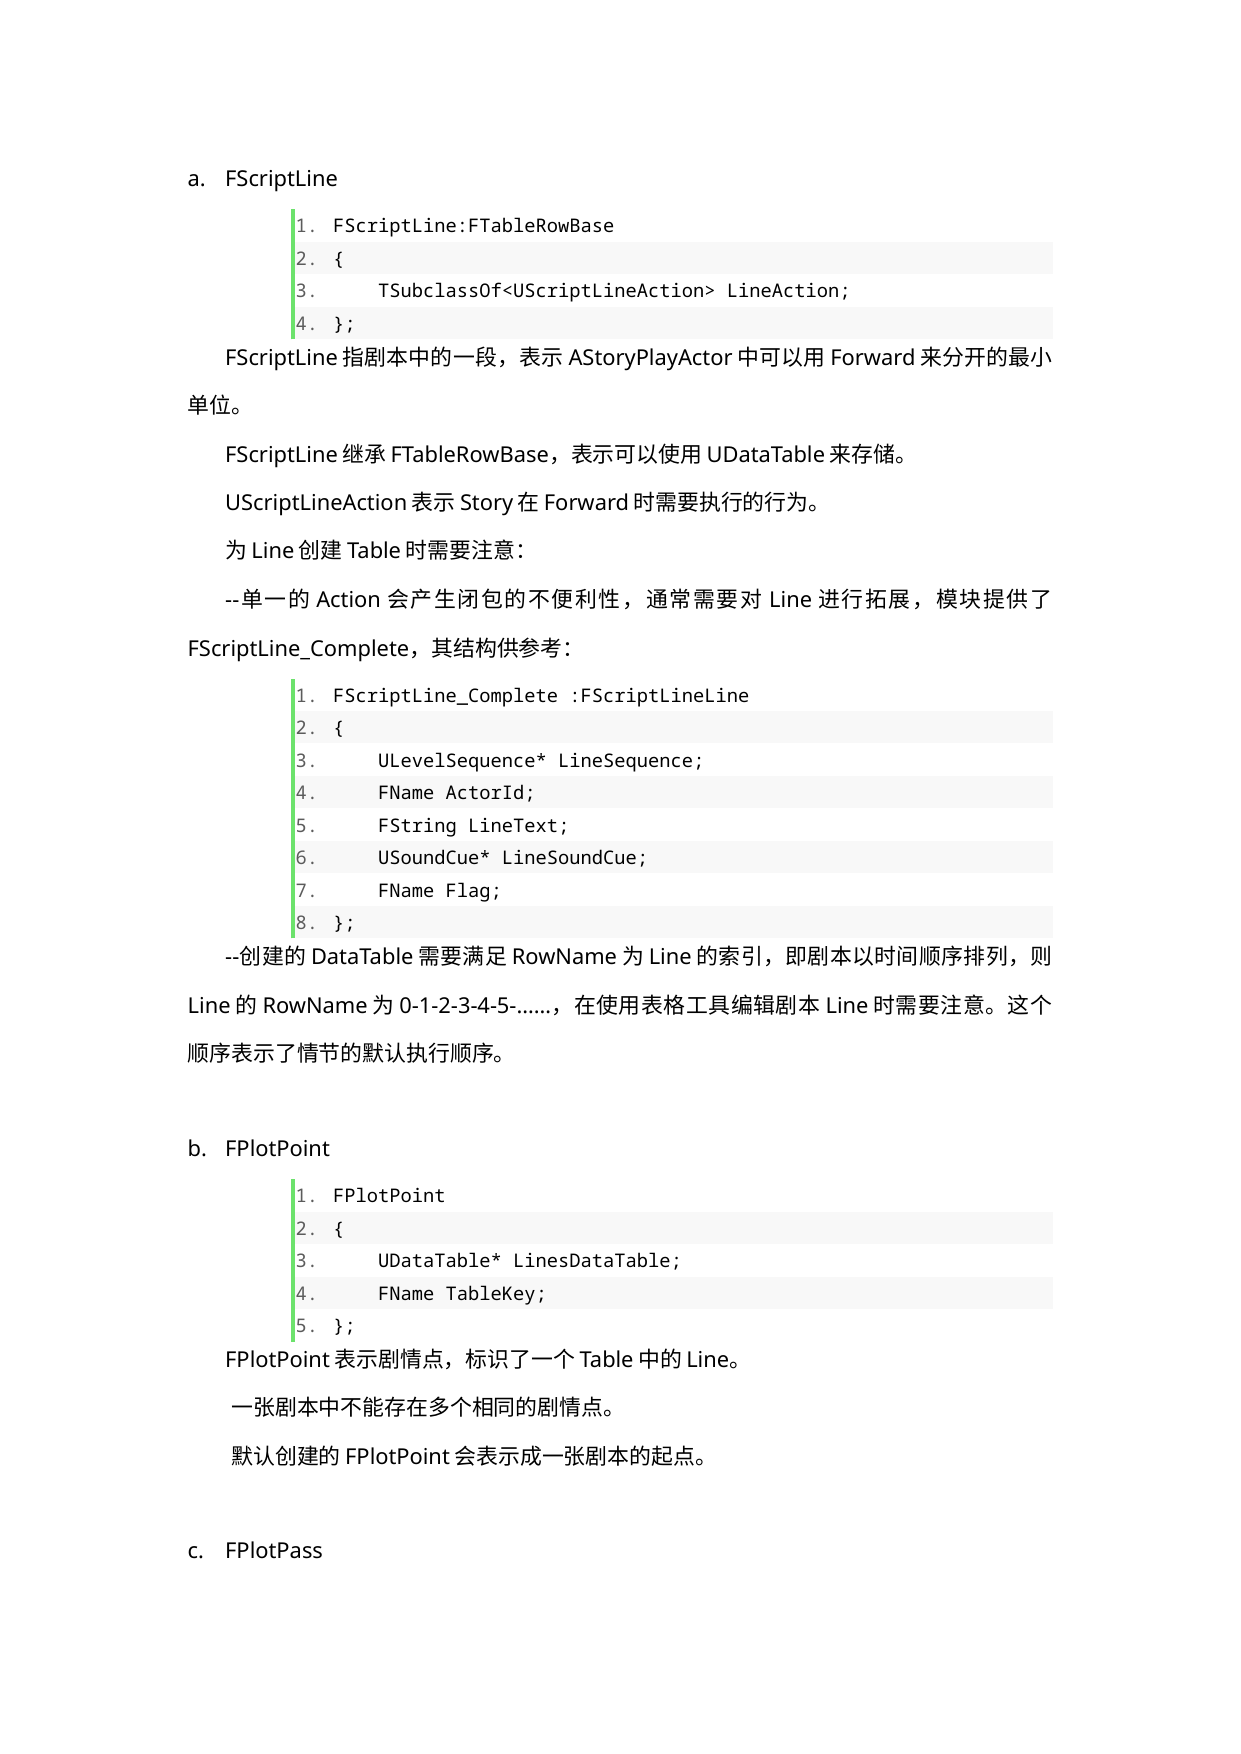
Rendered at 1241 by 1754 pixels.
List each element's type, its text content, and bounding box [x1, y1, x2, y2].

text FScriptLine指剧本中的一段，表示AStoryPlayActor中可以用Forward来分开的最小单位。 [187, 339, 1053, 421]
list TSubclassOf<UScriptLineAction> LineAction; [295, 274, 1053, 307]
list FString LineText; [295, 808, 1053, 841]
text 默认创建的FPlotPoint会表示成一张剧本的起点。 [187, 1438, 1053, 1471]
list FPlotPass [187, 1534, 1053, 1567]
text FScriptLine继承FTableRowBase，表示可以使用UDataTable来存储。 [187, 436, 1053, 469]
list FName ActorId; [295, 776, 1053, 808]
list FName TableKey; [295, 1277, 1053, 1309]
text 一张剧本中不能存在多个相同的剧情点。 [187, 1390, 1053, 1422]
list ULevelSequence* LineSequence; [295, 743, 1053, 776]
list { [295, 711, 1053, 743]
text --单一的Action会产生闭包的不便利性，通常需要对Line进行拓展，模块提供了FScriptLine_Complete，其结构供参考： [187, 581, 1053, 663]
list FScriptLine:FTableRowBase [295, 209, 1053, 242]
list USoundCue* LineSoundCue; [295, 841, 1053, 873]
list }; [295, 307, 1053, 339]
text --创建的DataTable需要满足RowName为Line的索引，即剧本以时间顺序排列，则Line的RowName为0-1-2-3-4-5-……，在使用表格工具编辑剧本Line时需要注意。这个顺序表示了情节的默认执行顺序。 [187, 938, 1053, 1068]
list FName Flag; [295, 873, 1053, 906]
list FPlotPoint [295, 1179, 1053, 1212]
text UScriptLineAction表示Story在Forward时需要执行的行为。 [187, 485, 1053, 517]
list FScriptLine_Complete :FScriptLineLine [291, 678, 1053, 711]
list { [295, 242, 1053, 274]
list FPlotPoint [187, 1132, 1053, 1164]
list { [295, 1212, 1053, 1244]
list }; [295, 906, 1053, 938]
list UDataTable* LinesDataTable; [295, 1244, 1053, 1277]
list FScriptLine [187, 162, 1053, 194]
text FPlotPoint表示剧情点，标识了一个Table中的Line。 [225, 1342, 1053, 1374]
text 为Line创建Table时需要注意： [187, 533, 1053, 566]
list }; [295, 1309, 1053, 1342]
